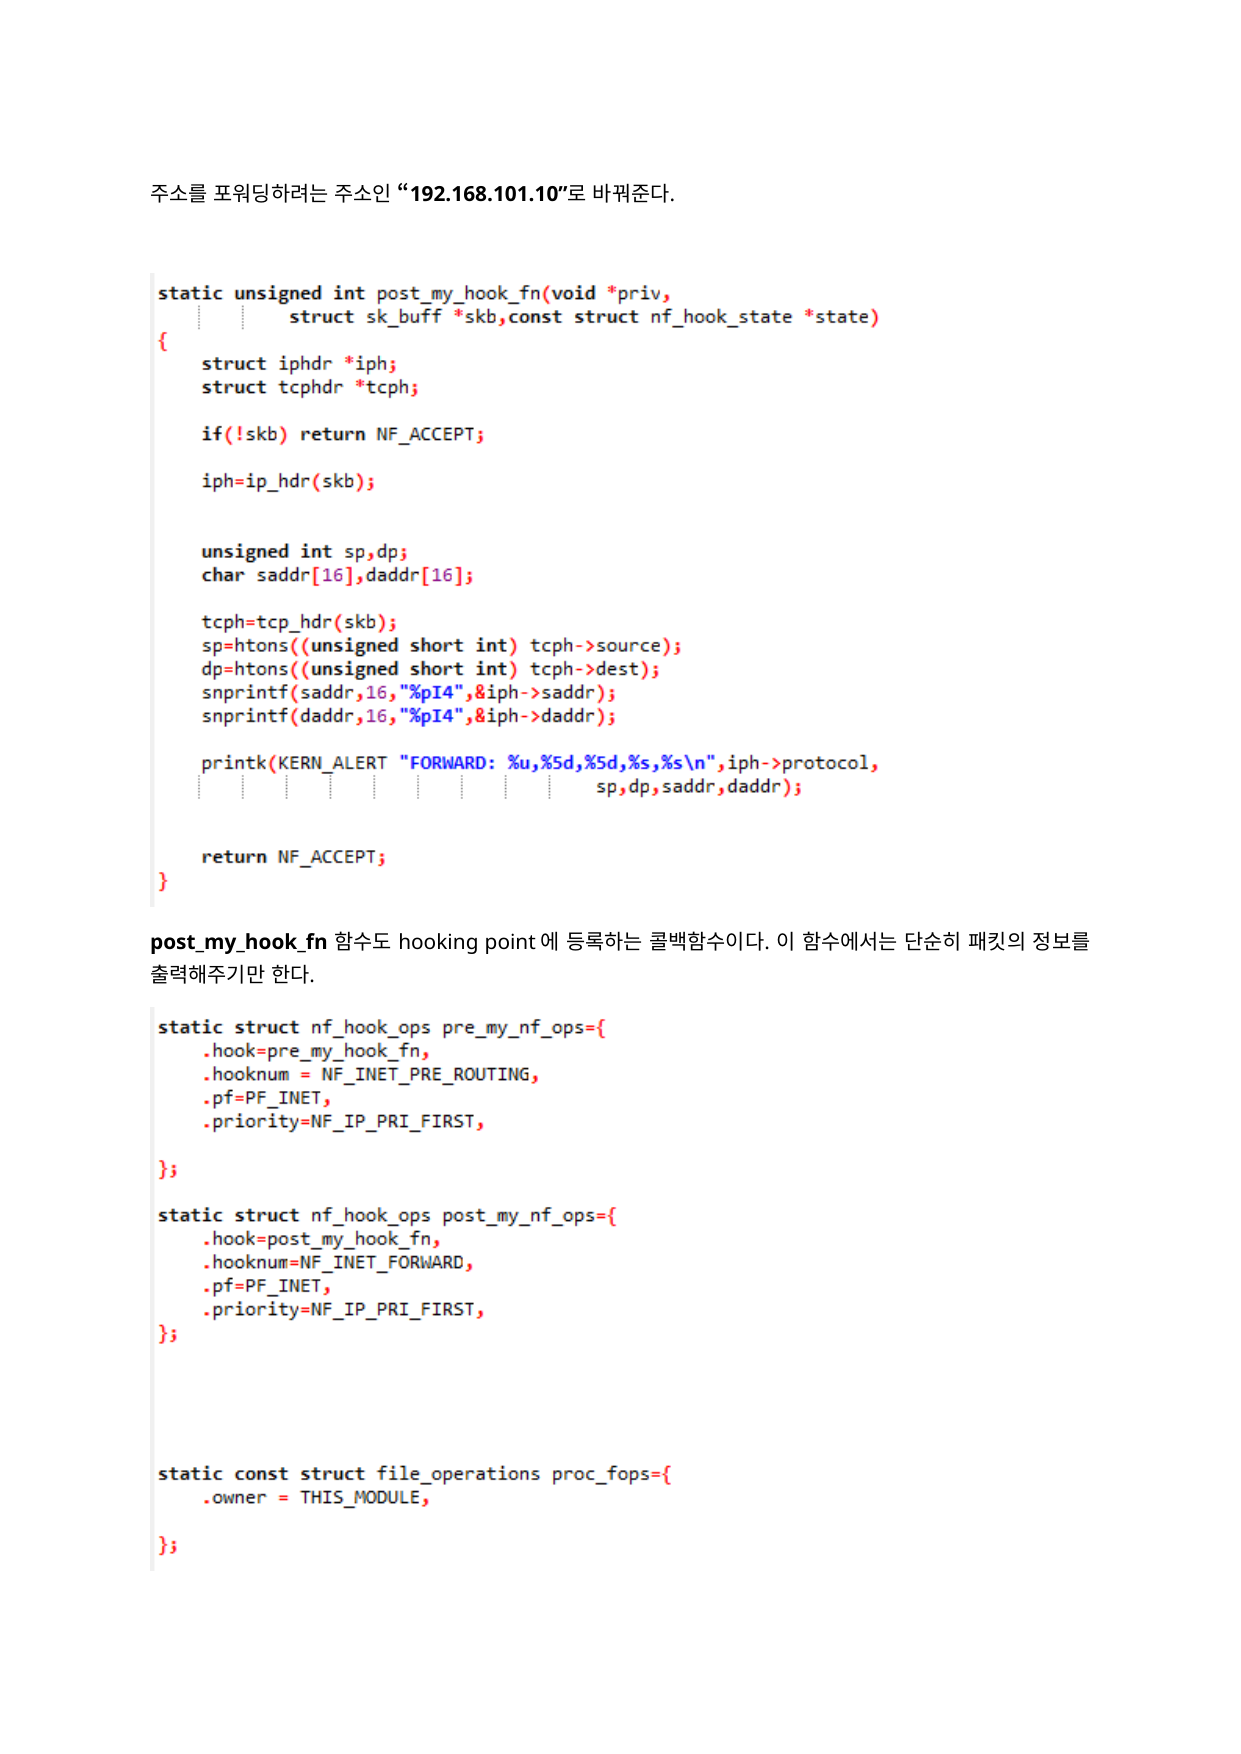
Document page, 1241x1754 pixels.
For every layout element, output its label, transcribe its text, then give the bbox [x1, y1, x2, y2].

text 주소를 포워딩하려는 주소인 “192.168.101.10”로 바꿔준다. [150, 177, 1090, 207]
picture [150, 1007, 901, 1571]
picture [150, 273, 901, 907]
text post_my_hook_fn 함수도 hooking point에 등록하는 콜백함수이다. 이 함수에서는 단순히 패킷의 정보를 출력해주기만 한다. [150, 926, 1090, 989]
